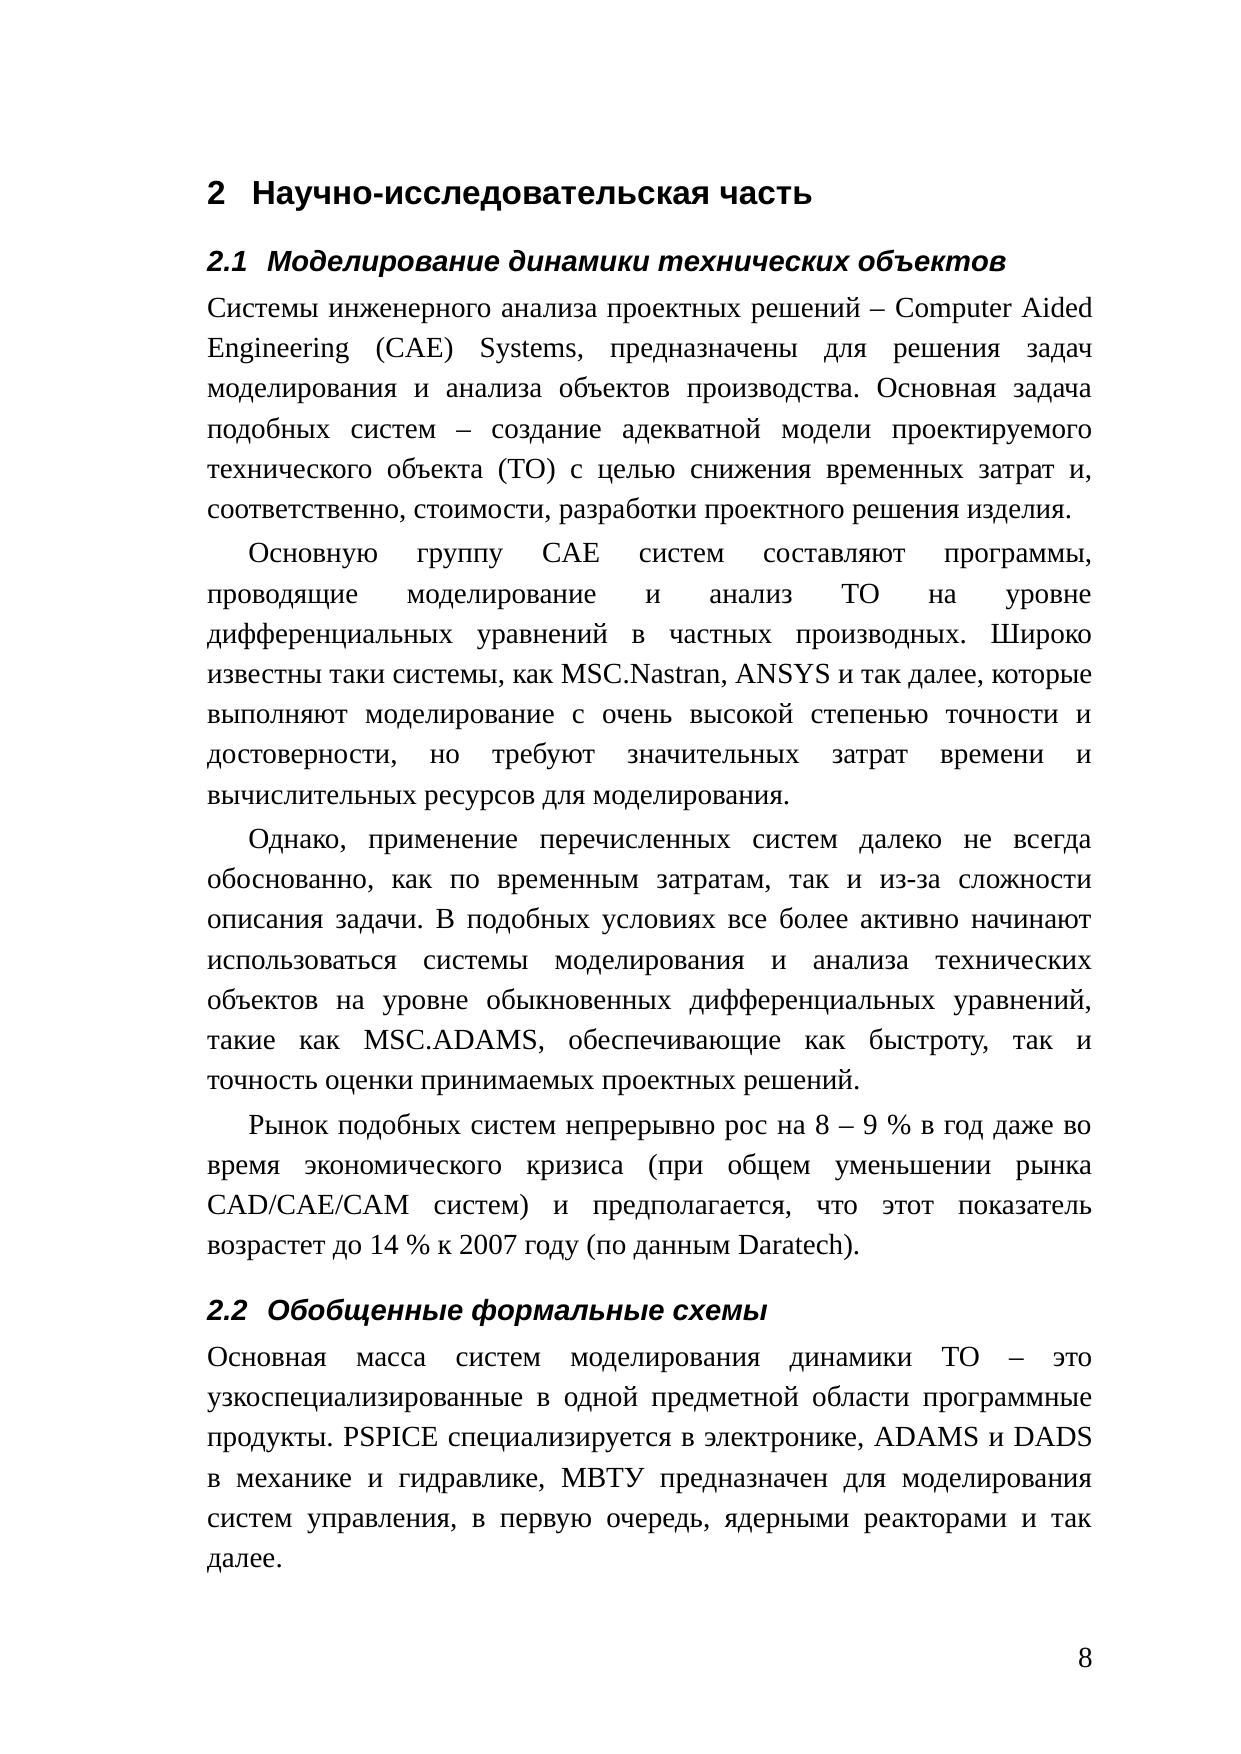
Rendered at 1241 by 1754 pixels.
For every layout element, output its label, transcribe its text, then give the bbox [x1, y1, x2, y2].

subtitle Обобщенные формальные схемы [207, 1293, 1092, 1326]
text Однако, применение перечисленных систем далеко не всегда обоснованно, как по временным затратам, так и из-за сложности описания задачи. В подобных условиях все более активно начинают использоваться системы моделирования и анализа технических объектов на уровне обыкновенных дифференциальных уравнений, такие как MSC.ADAMS, обеспечивающие как быстроту, так и точность оценки принимаемых проектных решений. [207, 821, 1092, 1096]
text Основная масса систем моделирования динамики ТО – это узкоспециализированные в одной предметной области программные продукты. PSPICE специализируется в электронике, и DADS в механике и гидравлике, МВТУ предназначен для моделирования систем управления, в первую очередь, ядерными реакторами и так далее. [207, 1339, 1092, 1574]
subtitle Моделирование динамики технических объектов [207, 244, 1092, 277]
text Основную группу CAE систем составляют программы, проводящие моделирование и анализ ТО на уровне дифференциальных уравнений в частных производных. Широко известны таки системы, как MSC.Nastran, ANSYS и так далее, которые выполняют моделирование с очень высокой степенью точности и достоверности, но требуют значительных затрат времени и вычислительных ресурсов для моделирования. [207, 536, 1092, 810]
subtitle Научно-исследовательская часть [207, 173, 1092, 211]
text Рынок подобных систем непрерывно рос на 8 – 9 % в год даже во время экономического кризиса (при общем уменьшении рынка CAD/CAE/CAM систем) и предполагается, что этот показатель возрастет до 14 % к 2007 году (по данным Daratech). [207, 1107, 1092, 1261]
text Системы инженерного анализа проектных решений – Computer Aided Engineering (CAE) Systems, предназначены для решения задач моделирования и анализа объектов производства. Основная задача подобных систем – создание адекватной модели проектируемого технического объекта (ТО) с целью снижения временных затрат и, соответственно, стоимости, разработки проектного решения изделия. [207, 290, 1092, 525]
